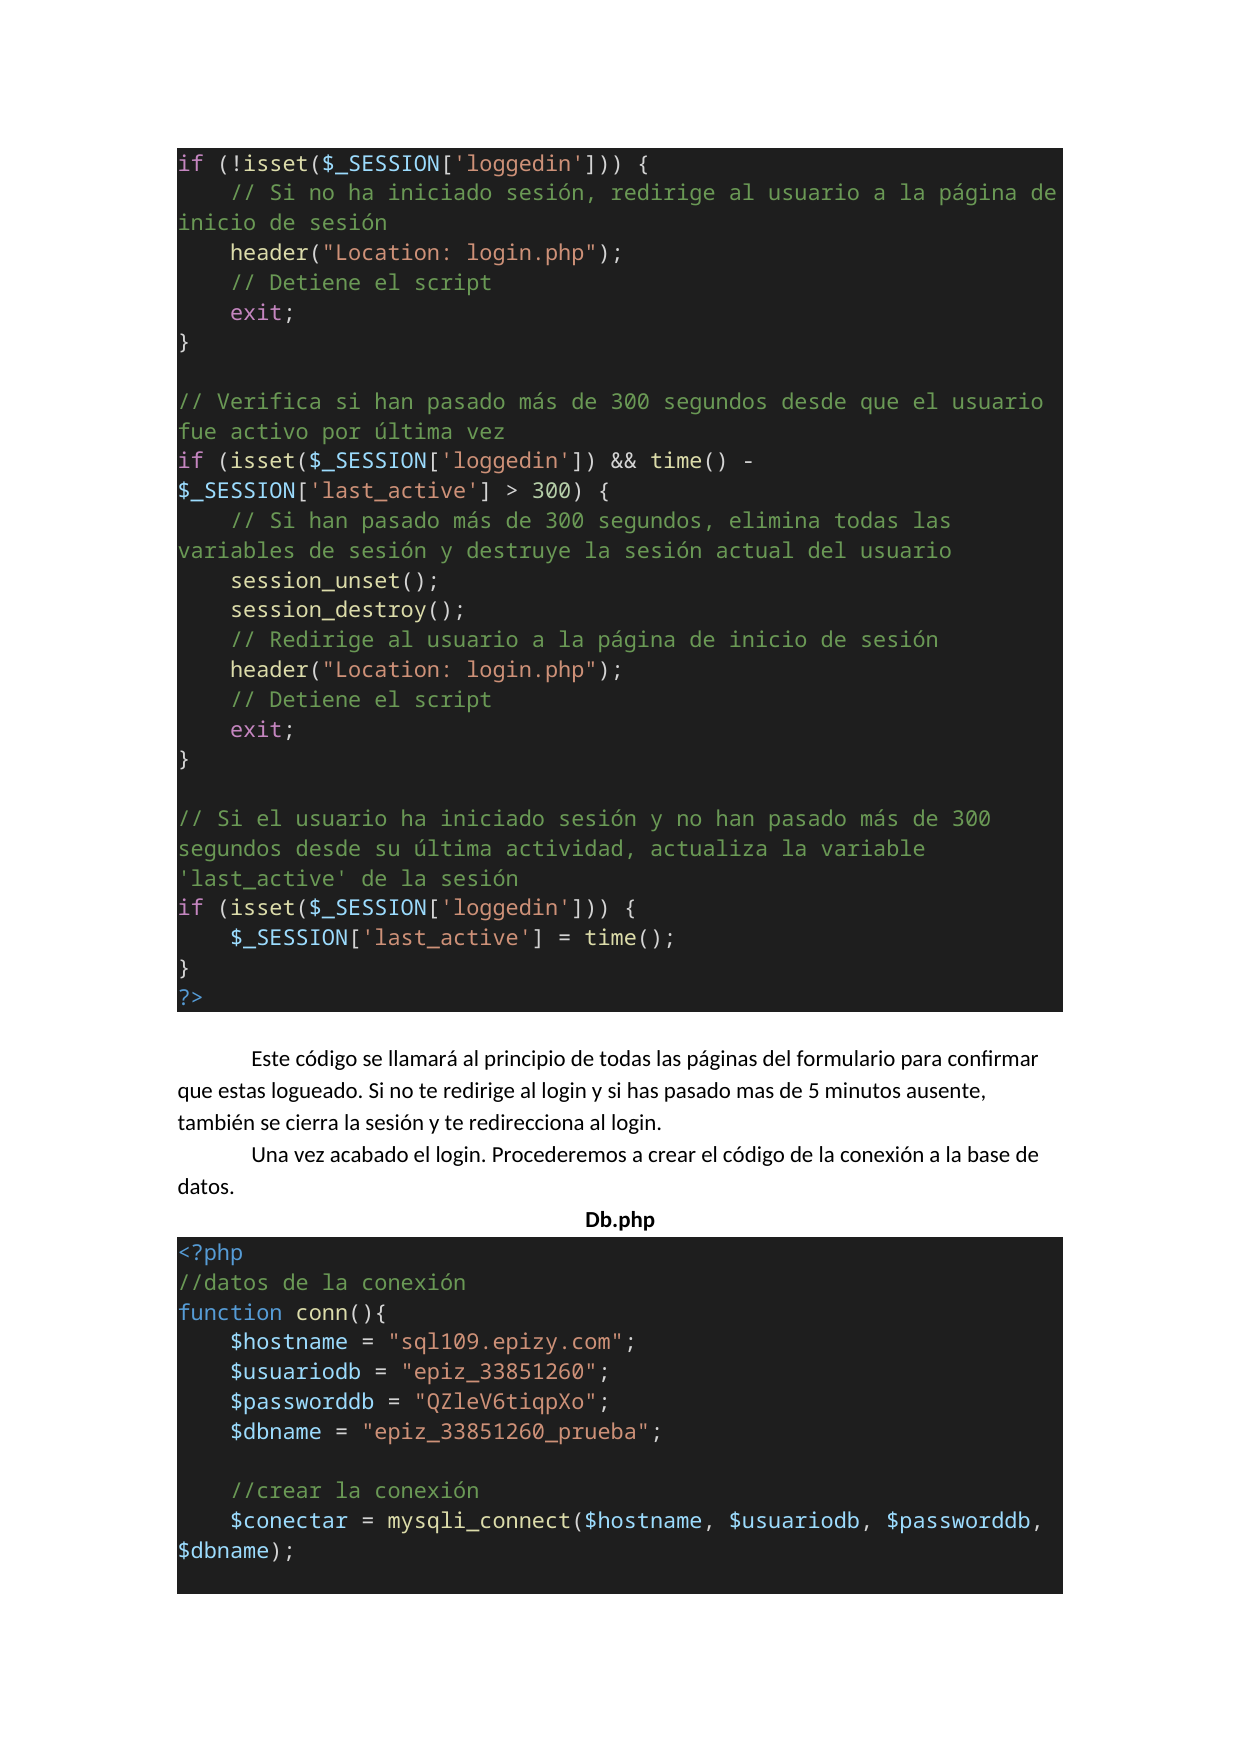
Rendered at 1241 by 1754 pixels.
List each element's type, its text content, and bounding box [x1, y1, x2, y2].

text exit; [177, 714, 1063, 743]
text Db.php [177, 1205, 1063, 1233]
text // Si el usuario ha iniciado sesión y no han pasado más de 300 segundos desde su última actividad, actualiza la variable 'last_active' de la sesión [177, 803, 1063, 892]
text if (!isset($_SESSION['loggedin'])) { [177, 148, 1063, 177]
text // Detiene el script [177, 267, 1063, 297]
text function conn(){ [177, 1296, 1063, 1326]
text Este código se llamará al principio de todas las páginas del formulario para confirmar que estas logueado. Si no te redirige al login y si has pasado mas de 5 minutos ausente, también se cierra la sesión y te redirecciona al login. [177, 1044, 1063, 1136]
text } [177, 952, 1063, 982]
text } [177, 743, 1063, 773]
text session_unset(); [177, 565, 1063, 594]
text $conectar = mysqli_connect($hostname, $usuariodb, $passworddb, $dbname); [177, 1505, 1063, 1564]
text if (isset($_SESSION['loggedin'])) { [177, 892, 1063, 922]
text header("Location: login.php"); [177, 237, 1063, 267]
text $_SESSION['last_active'] = time(); [177, 922, 1063, 952]
text //crear la conexión [177, 1475, 1063, 1505]
text // Redirige al usuario a la página de inicio de sesión [177, 624, 1063, 654]
text exit; [177, 297, 1063, 326]
text header("Location: login.php"); [177, 654, 1063, 684]
text $dbname = "epiz_33851260_prueba"; [177, 1416, 1063, 1445]
text // Verifica si han pasado más de 300 segundos desde que el usuario fue activo por última vez [177, 386, 1063, 446]
text // Detiene el script [177, 684, 1063, 714]
text } [177, 326, 1063, 356]
text $hostname = "sql109.epizy.com"; [177, 1326, 1063, 1356]
text Una vez acabado el login. Procederemos a crear el código de la conexión a la base de datos. [177, 1140, 1063, 1201]
text ?> [177, 982, 1063, 1012]
text if (isset($_SESSION['loggedin']) && time() - $_SESSION['last_active'] > 300) { [177, 446, 1063, 505]
text <?php [177, 1237, 1063, 1267]
text // Si no ha iniciado sesión, redirige al usuario a la página de inicio de sesión [177, 177, 1063, 237]
text $passworddb = "QZleV6tiqpXo"; [177, 1386, 1063, 1416]
text $usuariodb = "epiz_33851260"; [177, 1356, 1063, 1386]
text // Si han pasado más de 300 segundos, elimina todas las variables de sesión y destruye la sesión actual del usuario [177, 505, 1063, 565]
text //datos de la conexión [177, 1267, 1063, 1296]
text session_destroy(); [177, 594, 1063, 624]
